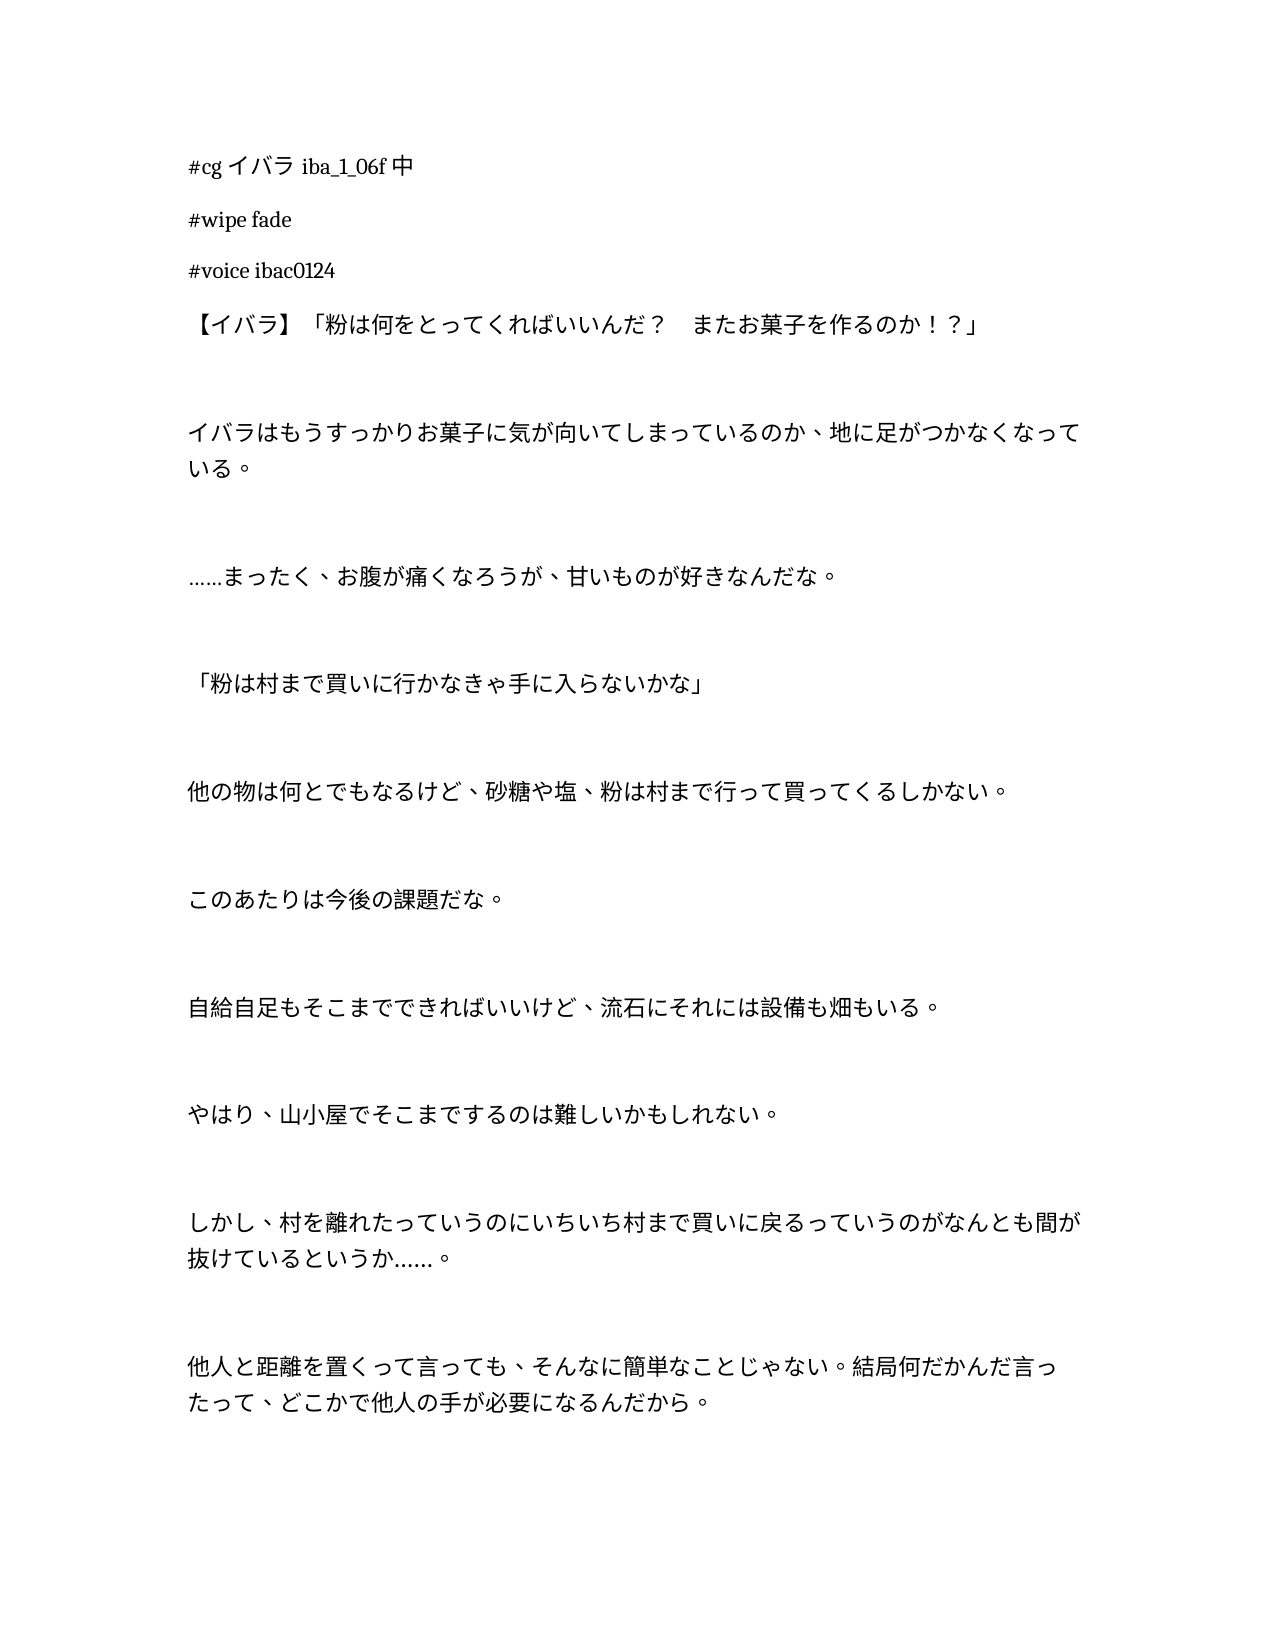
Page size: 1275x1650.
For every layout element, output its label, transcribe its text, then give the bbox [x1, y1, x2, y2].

text 「粉は村まで買いに行かなきゃ手に入らないかな」 [187, 668, 1087, 699]
text #wipe fade [187, 207, 1087, 233]
text 自給自足もそこまでできればいいけど、流石にそれには設備も畑もいる。 [187, 992, 1087, 1023]
text やはり、山小屋でそこまでするのは難しいかもしれない。 [187, 1099, 1087, 1131]
text #cg イバラ iba_1_06f 中 [187, 150, 1087, 181]
text #voice ibac0124 [187, 258, 1087, 284]
text しかし、村を離れたっていうのにいちいち村まで買いに戻るっていうのがなんとも間が抜けているというか……。 [187, 1207, 1087, 1274]
text 他人と距離を置くって言っても、そんなに簡単なことじゃない。結局何だかんだ言ったって、どこかで他人の手が必要になるんだから。 [187, 1351, 1087, 1418]
text このあたりは今後の課題だな。 [187, 884, 1087, 915]
text イバラはもうすっかりお菓子に気が向いてしまっているのか、地に足がつかなくなっている。 [187, 417, 1087, 484]
text ……まったく、お腹が痛くなろうが、甘いものが好きなんだな。 [187, 560, 1087, 592]
text 他の物は何とでもなるけど、砂糖や塩、粉は村まで行って買ってくるしかない。 [187, 776, 1087, 807]
text 【イバラ】「粉は何をとってくればいいんだ？ またお菓子を作るのか！？」 [187, 309, 1087, 340]
